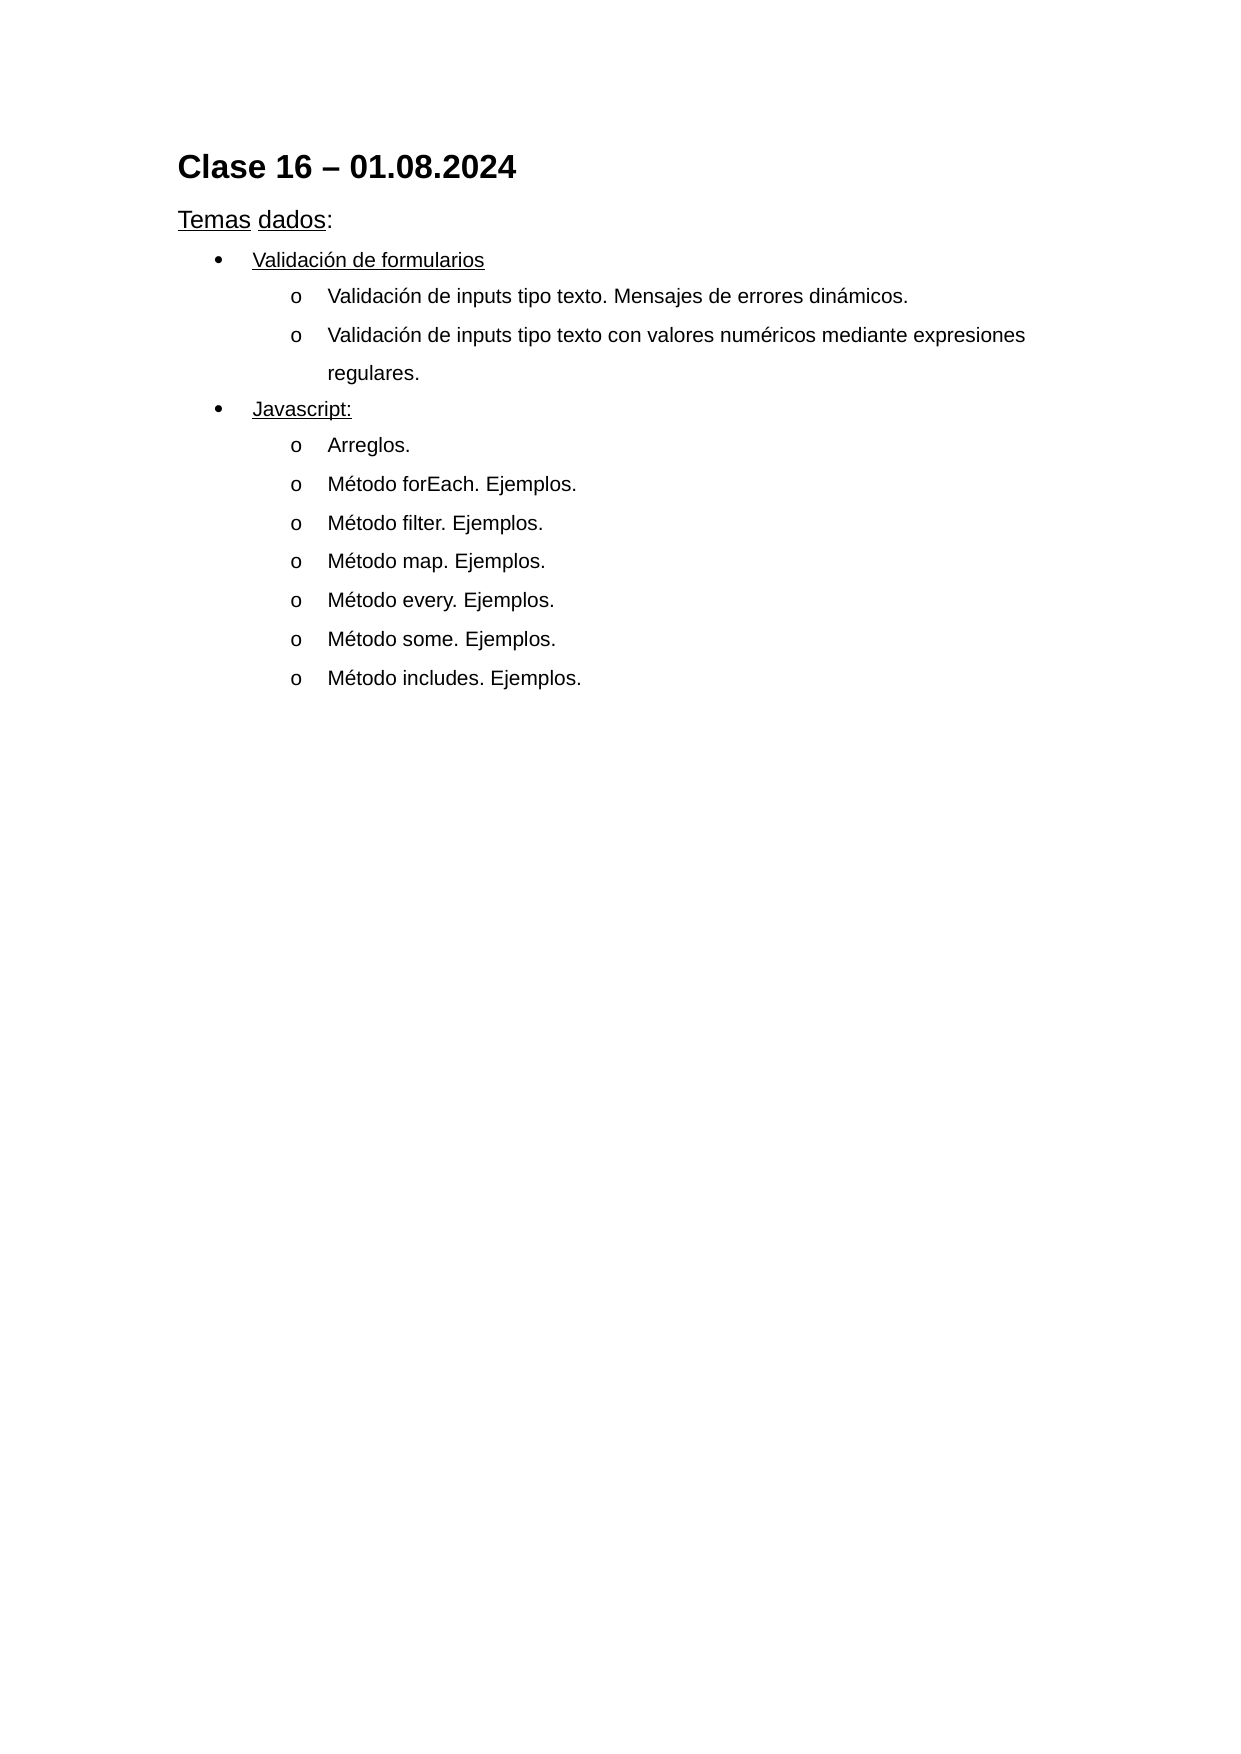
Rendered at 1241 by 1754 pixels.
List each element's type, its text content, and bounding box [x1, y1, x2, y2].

text Temas dados: [177, 205, 1063, 234]
list Javascript: [215, 397, 1063, 421]
list Método map. Ejemplos. [290, 549, 1063, 575]
list Validación de inputs tipo texto. Mensajes de errores dinámicos. [290, 284, 1063, 310]
list Validación de formularios [215, 248, 1063, 272]
list Método forEach. Ejemplos. [290, 472, 1063, 497]
list Método filter. Ejemplos. [290, 510, 1063, 536]
list Arreglos. [290, 433, 1063, 459]
list Método includes. Ejemplos. [290, 665, 1063, 691]
text Clase 16 – 01.08.2024 [177, 148, 1063, 186]
list Método some. Ejemplos. [290, 627, 1063, 652]
list Método every. Ejemplos. [290, 588, 1063, 614]
list Validación de inputs tipo texto con valores numéricos mediante expresiones regulares. [290, 323, 1063, 385]
